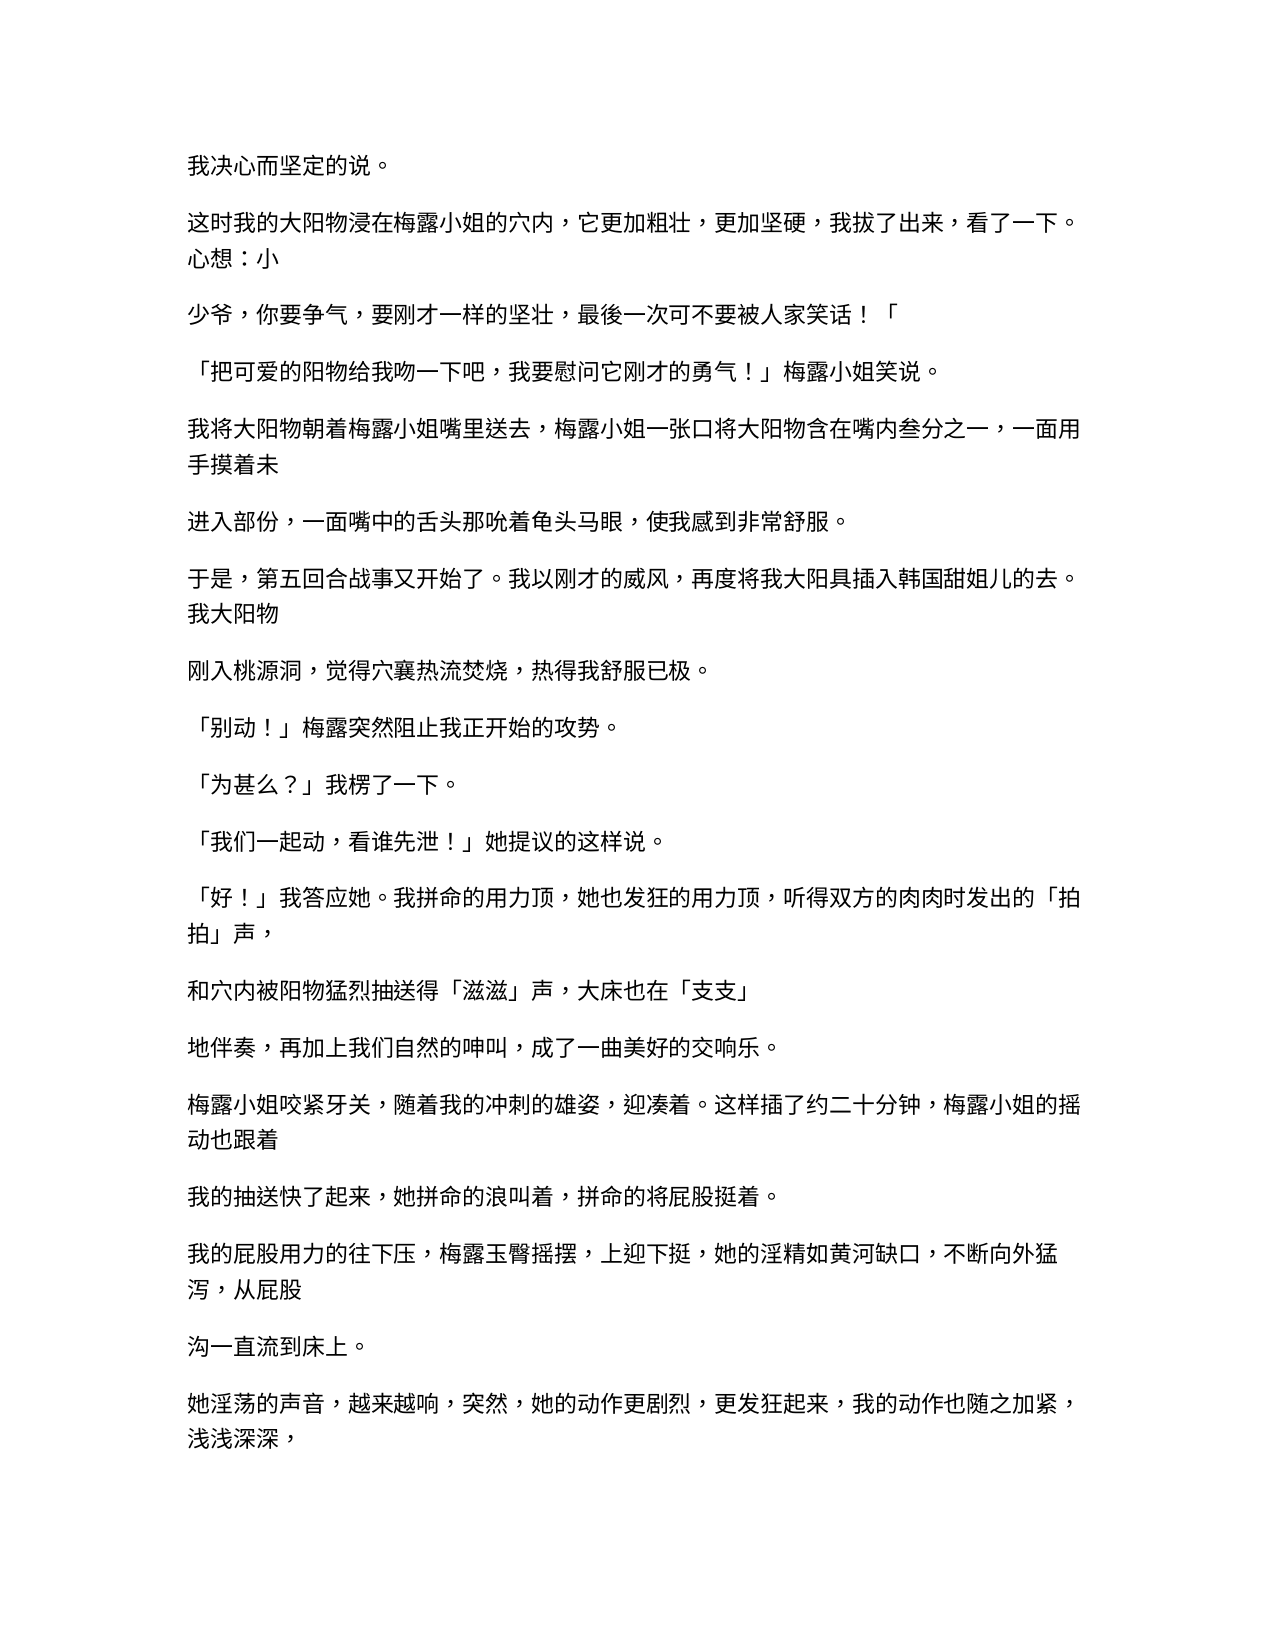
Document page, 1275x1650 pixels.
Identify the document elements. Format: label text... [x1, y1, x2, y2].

text 她淫荡的声音，越来越响，突然，她的动作更剧烈，更发狂起来，我的动作也随之加紧，浅浅深深， [187, 1387, 1087, 1455]
text 「我们一起动，看谁先泄！」她提议的这样说。 [187, 826, 1087, 857]
text 地伴奏，再加上我们自然的呻叫，成了一曲美好的交响乐。 [187, 1032, 1087, 1063]
text 于是，第五回合战事又开始了。我以刚才的威风，再度将我大阳具插入韩国甜姐儿的去。我大阳物 [187, 562, 1087, 630]
text 我决心而坚定的说。 [187, 150, 1087, 181]
text 「把可爱的阳物给我吻一下吧，我要慰问它刚才的勇气！」梅露小姐笑说。 [187, 356, 1087, 387]
text 沟一直流到床上。 [187, 1331, 1087, 1362]
text 我的屁股用力的往下压，梅露玉臀摇摆，上迎下挺，她的淫精如黄河缺口，不断向外猛泻，从屁股 [187, 1238, 1087, 1305]
text 刚入桃源洞，觉得穴襄热流焚烧，热得我舒服已极。 [187, 655, 1087, 686]
text 梅露小姐咬紧牙关，随着我的冲刺的雄姿，迎凑着。这样插了约二十分钟，梅露小姐的摇动也跟着 [187, 1088, 1087, 1156]
text 少爷，你要争气，要刚才一样的坚壮，最後一次可不要被人家笑话！「 [187, 299, 1087, 331]
text 进入部份，一面嘴中的舌头那吮着龟头马眼，使我感到非常舒服。 [187, 506, 1087, 537]
text 「为甚么？」我楞了一下。 [187, 769, 1087, 800]
text 和穴内被阳物猛烈抽送得「滋滋」声，大床也在「支支」 [187, 975, 1087, 1006]
text 「好！」我答应她。我拼命的用力顶，她也发狂的用力顶，听得双方的肉肉时发出的「拍拍」声， [187, 882, 1087, 949]
text 我将大阳物朝着梅露小姐嘴里送去，梅露小姐一张口将大阳物含在嘴内叁分之一，一面用手摸着未 [187, 413, 1087, 480]
text 我的抽送快了起来，她拼命的浪叫着，拼命的将屁股挺着。 [187, 1181, 1087, 1212]
text 这时我的大阳物浸在梅露小姐的穴内，它更加粗壮，更加坚硬，我拔了出来，看了一下。心想：小 [187, 207, 1087, 274]
text 「别动！」梅露突然阻止我正开始的攻势。 [187, 712, 1087, 743]
